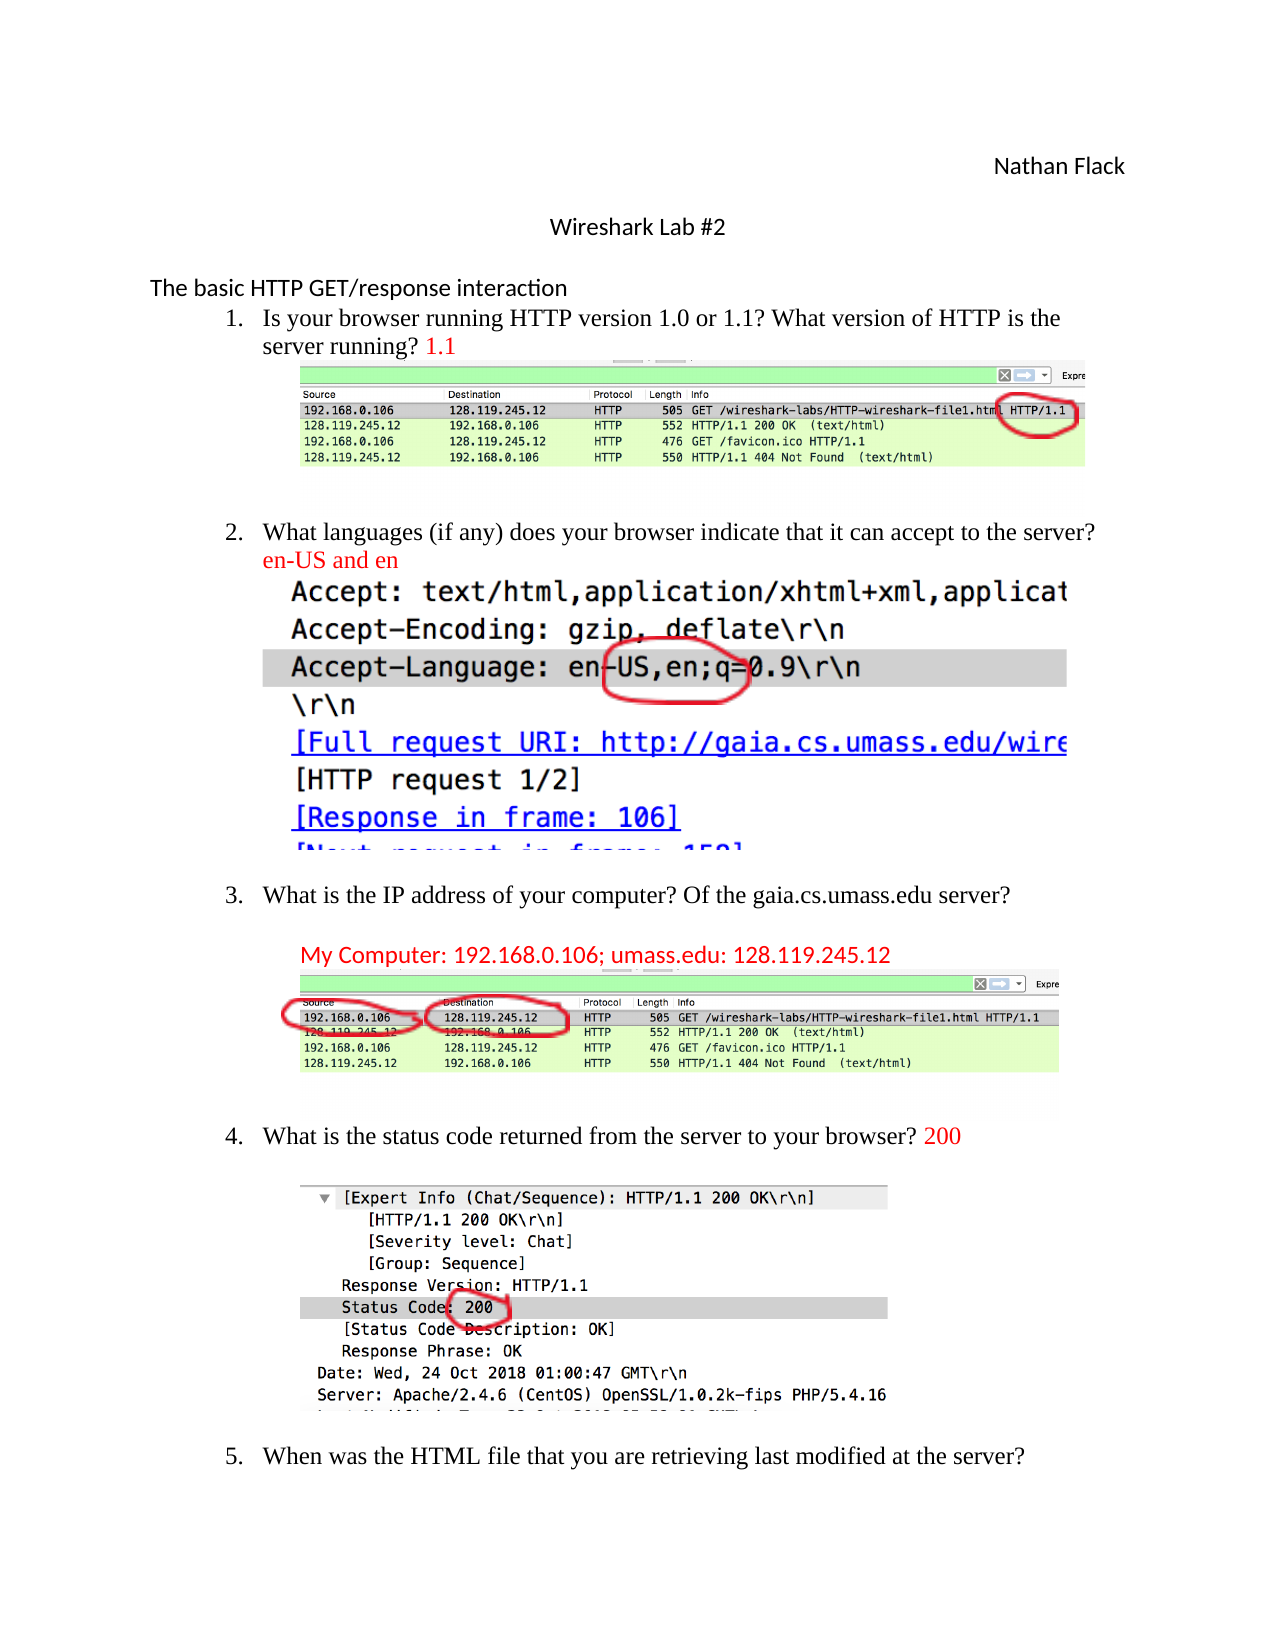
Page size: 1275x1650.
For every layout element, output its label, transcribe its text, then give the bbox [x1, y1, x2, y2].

list What is the IP address of your computer? Of the gaia.cs.umass.edu server? [225, 880, 1125, 908]
text Wireshark Lab #2 [150, 211, 1125, 242]
picture [300, 360, 1085, 517]
picture [262, 574, 1067, 850]
picture [281, 969, 1059, 1121]
picture [300, 1180, 888, 1411]
text Nathan Flack [150, 150, 1125, 181]
text My Computer: 192.168.0.106; umass.edu: 128.119.245.12 [300, 939, 1125, 969]
list When was the HTML file that you are retrieving last modified at the server? [225, 1441, 1125, 1470]
list What is the status code returned from the server to your browser? 200 [225, 1121, 1125, 1150]
list Is your browser running HTTP version 1.0 or 1.1? What version of HTTP is the server running? 1.1 [225, 303, 1125, 360]
text The basic HTTP GET/response interaction [150, 272, 1125, 303]
